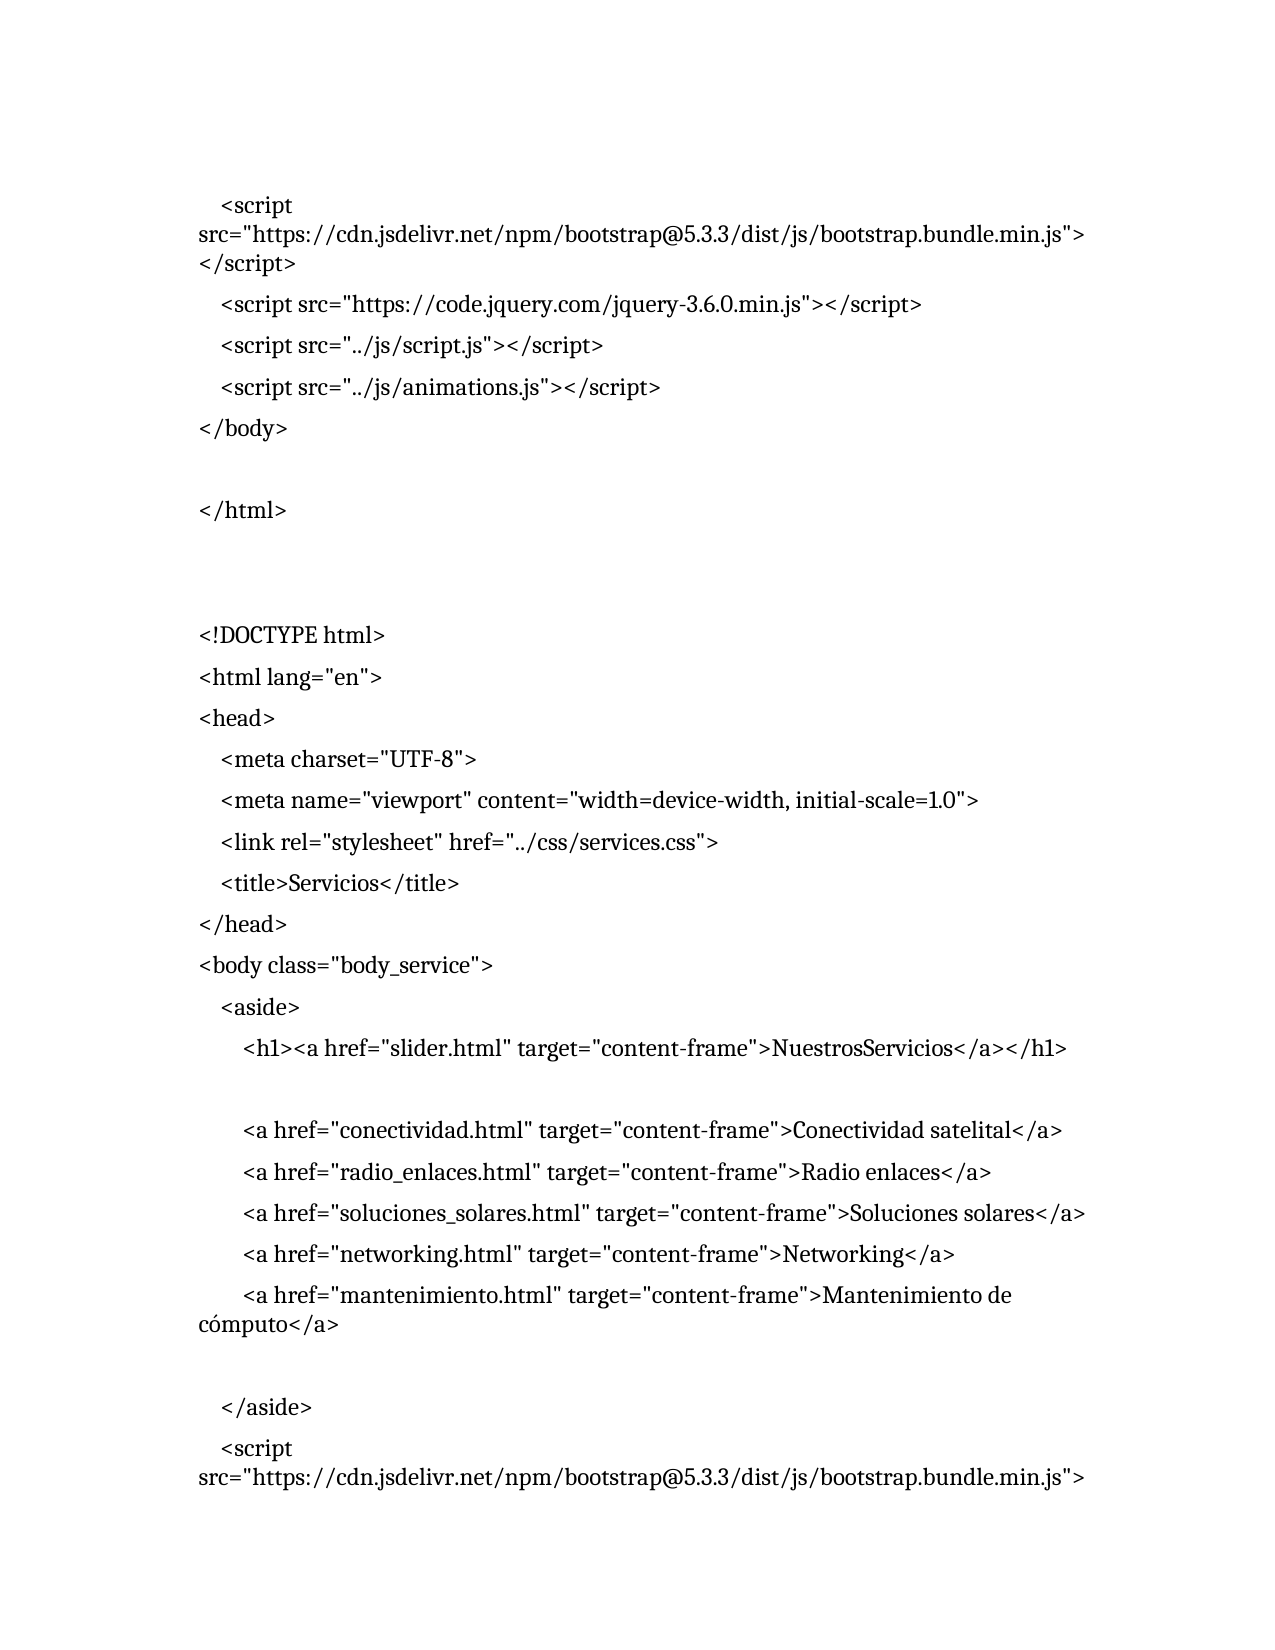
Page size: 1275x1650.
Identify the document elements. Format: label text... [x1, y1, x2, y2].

text </head> [198, 910, 1087, 939]
text </aside> [198, 1393, 1087, 1421]
text <script src="../js/animations.js"></script> [198, 372, 1087, 401]
text <a href="conectividad.html" target="content-frame">Conectividad satelital</a> [198, 1116, 1087, 1145]
text </body> [198, 414, 1087, 442]
text <script src="https://cdn.jsdelivr.net/npm/bootstrap@5.3.3/dist/js/bootstrap.bundle.min.js"></script> [198, 191, 1087, 277]
text <meta charset="UTF-8"> [198, 745, 1087, 774]
text <script src="../js/script.js"></script> [198, 331, 1087, 360]
text <a href="mantenimiento.html" target="content-frame">Mantenimiento de cómputo</a> [198, 1281, 1087, 1339]
text </html> [198, 496, 1087, 525]
text <script src="https://code.jquery.com/jquery-3.6.0.min.js"></script> [198, 290, 1087, 319]
text <h1><a href="slider.html" target="content-frame">NuestrosServicios</a></h1> [198, 1034, 1087, 1063]
text <link rel="stylesheet" href="../css/services.css"> [198, 828, 1087, 856]
text <a href="radio_enlaces.html" target="content-frame">Radio enlaces</a> [198, 1158, 1087, 1186]
text <a href="soluciones_solares.html" target="content-frame">Soluciones solares</a> [198, 1199, 1087, 1228]
text <aside> [198, 993, 1087, 1021]
text <html lang="en"> [198, 663, 1087, 691]
text <title>Servicios</title> [198, 869, 1087, 898]
text <meta name="viewport" content="width=device-width, initial-scale=1.0"> [198, 786, 1087, 815]
text <a href="networking.html" target="content-frame">Networking</a> [198, 1240, 1087, 1269]
text <body class="body_service"> [198, 951, 1087, 980]
text <!DOCTYPE html> [198, 621, 1087, 650]
text <head> [198, 704, 1087, 733]
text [198, 1434, 1087, 1491]
